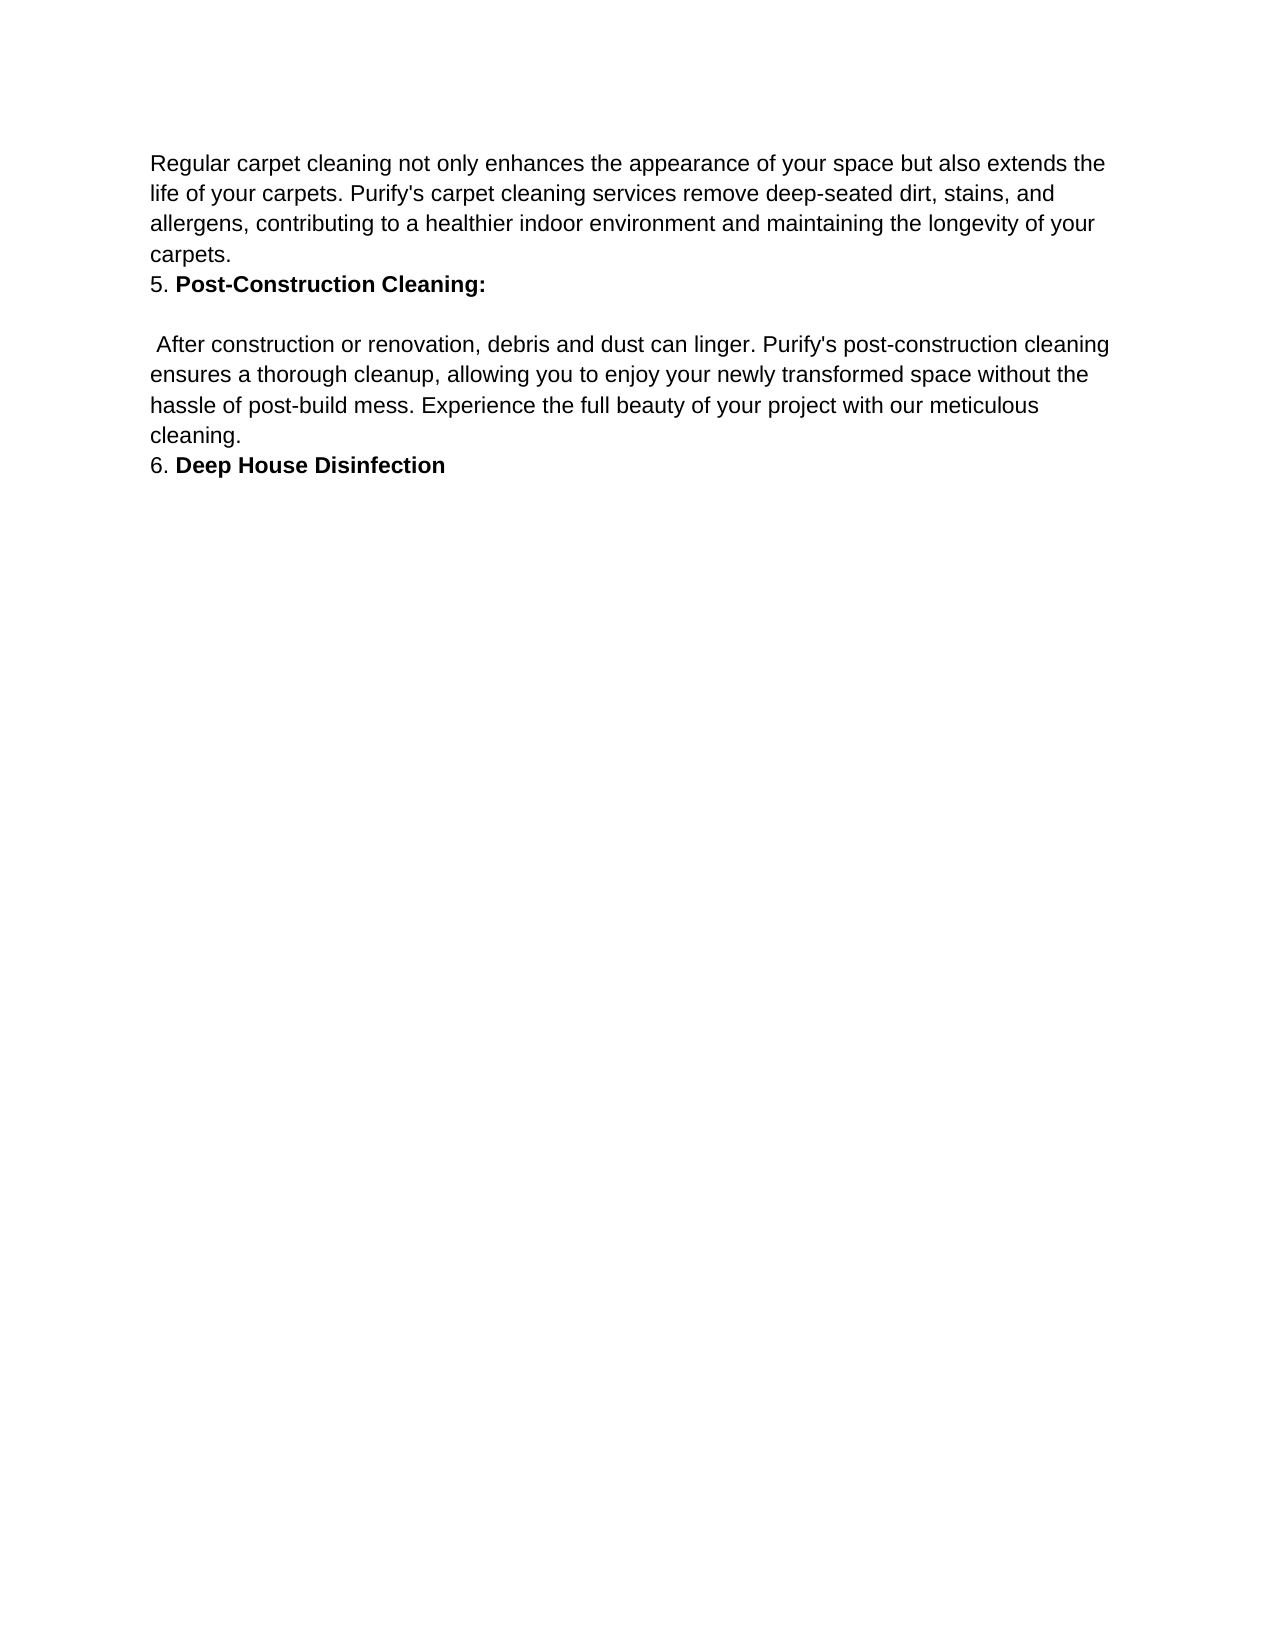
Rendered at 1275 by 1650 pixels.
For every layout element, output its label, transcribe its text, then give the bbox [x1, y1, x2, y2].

text After construction or renovation, debris and dust can linger. Purify's post-construction cleaning ensures a thorough cleanup, allowing you to enjoy your newly transformed space without the hassle of post-build mess. Experience the full beauty of your project with our meticulous cleaning. [150, 331, 1125, 448]
text 5. Post-Construction Cleaning: [150, 271, 1125, 297]
text 6. Deep House Disinfection [150, 452, 1125, 478]
text Regular carpet cleaning not only enhances the appearance of your space but also extends the life of your carpets. Purify's carpet cleaning services remove deep-seated dirt, stains, and allergens, contributing to a healthier indoor environment and maintaining the longevity of your carpets. [150, 150, 1125, 267]
